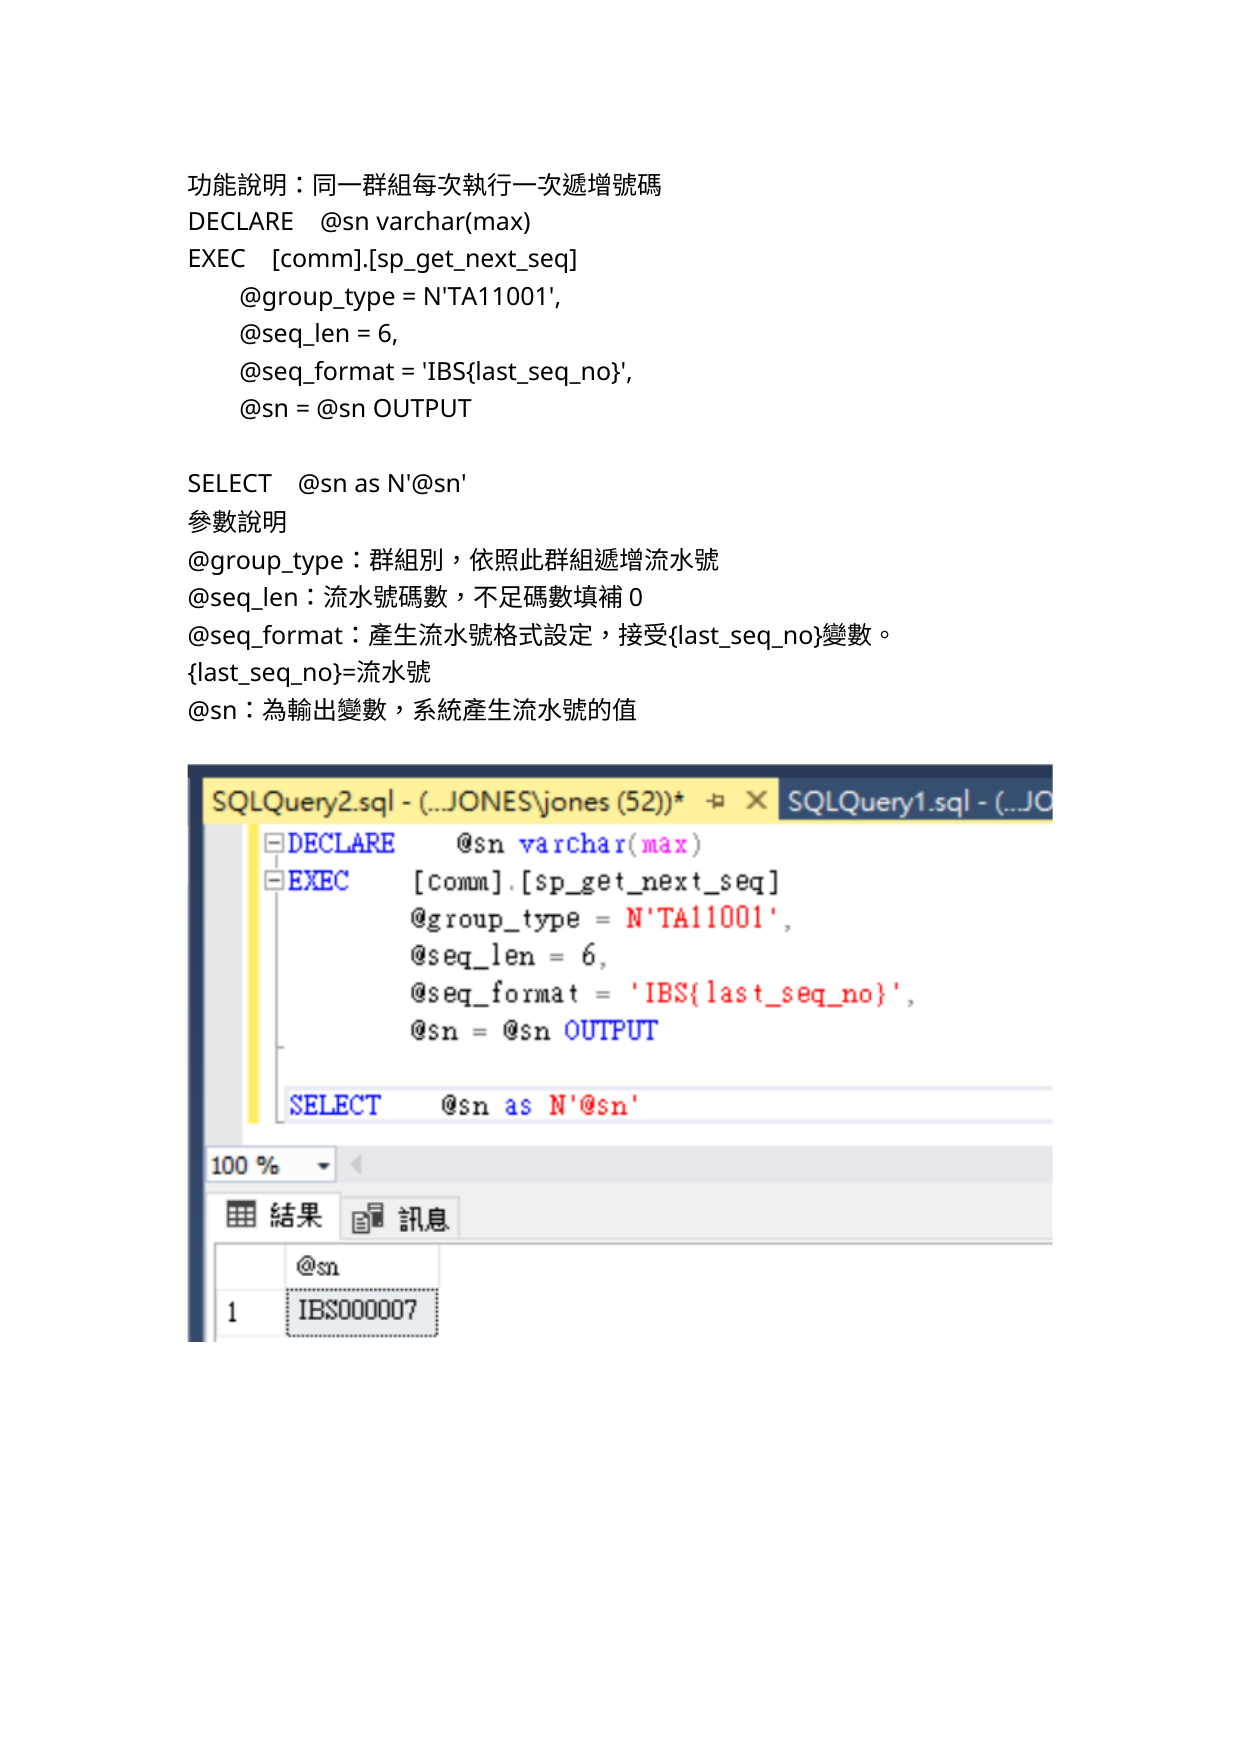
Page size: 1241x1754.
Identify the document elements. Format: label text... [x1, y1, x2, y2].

picture [187, 764, 1053, 1342]
text @sn：為輸出變數，系統產生流水號的值 [187, 689, 1053, 727]
text @group_type：群組別，依照此群組遞增流水號 [187, 539, 1053, 577]
text SELECT @sn as N'@sn' [187, 464, 1053, 502]
text 參數說明 [187, 502, 1053, 539]
text 功能說明：同一群組每次執行一次遞增號碼 [187, 164, 1053, 202]
text @seq_format：產生流水號格式設定，接受{last_seq_no}變數。{last_seq_no}=流水號 [187, 614, 1053, 689]
text DECLARE @sn varchar(max) EXEC [comm].[sp_get_next_seq] @group_type = N'TA11001', @seq_len = 6, @seq_format = 'IBS{last_seq_no}', @sn = @sn OUTPUT [187, 202, 1053, 427]
text @seq_len：流水號碼數，不足碼數填補0 [187, 577, 1053, 614]
